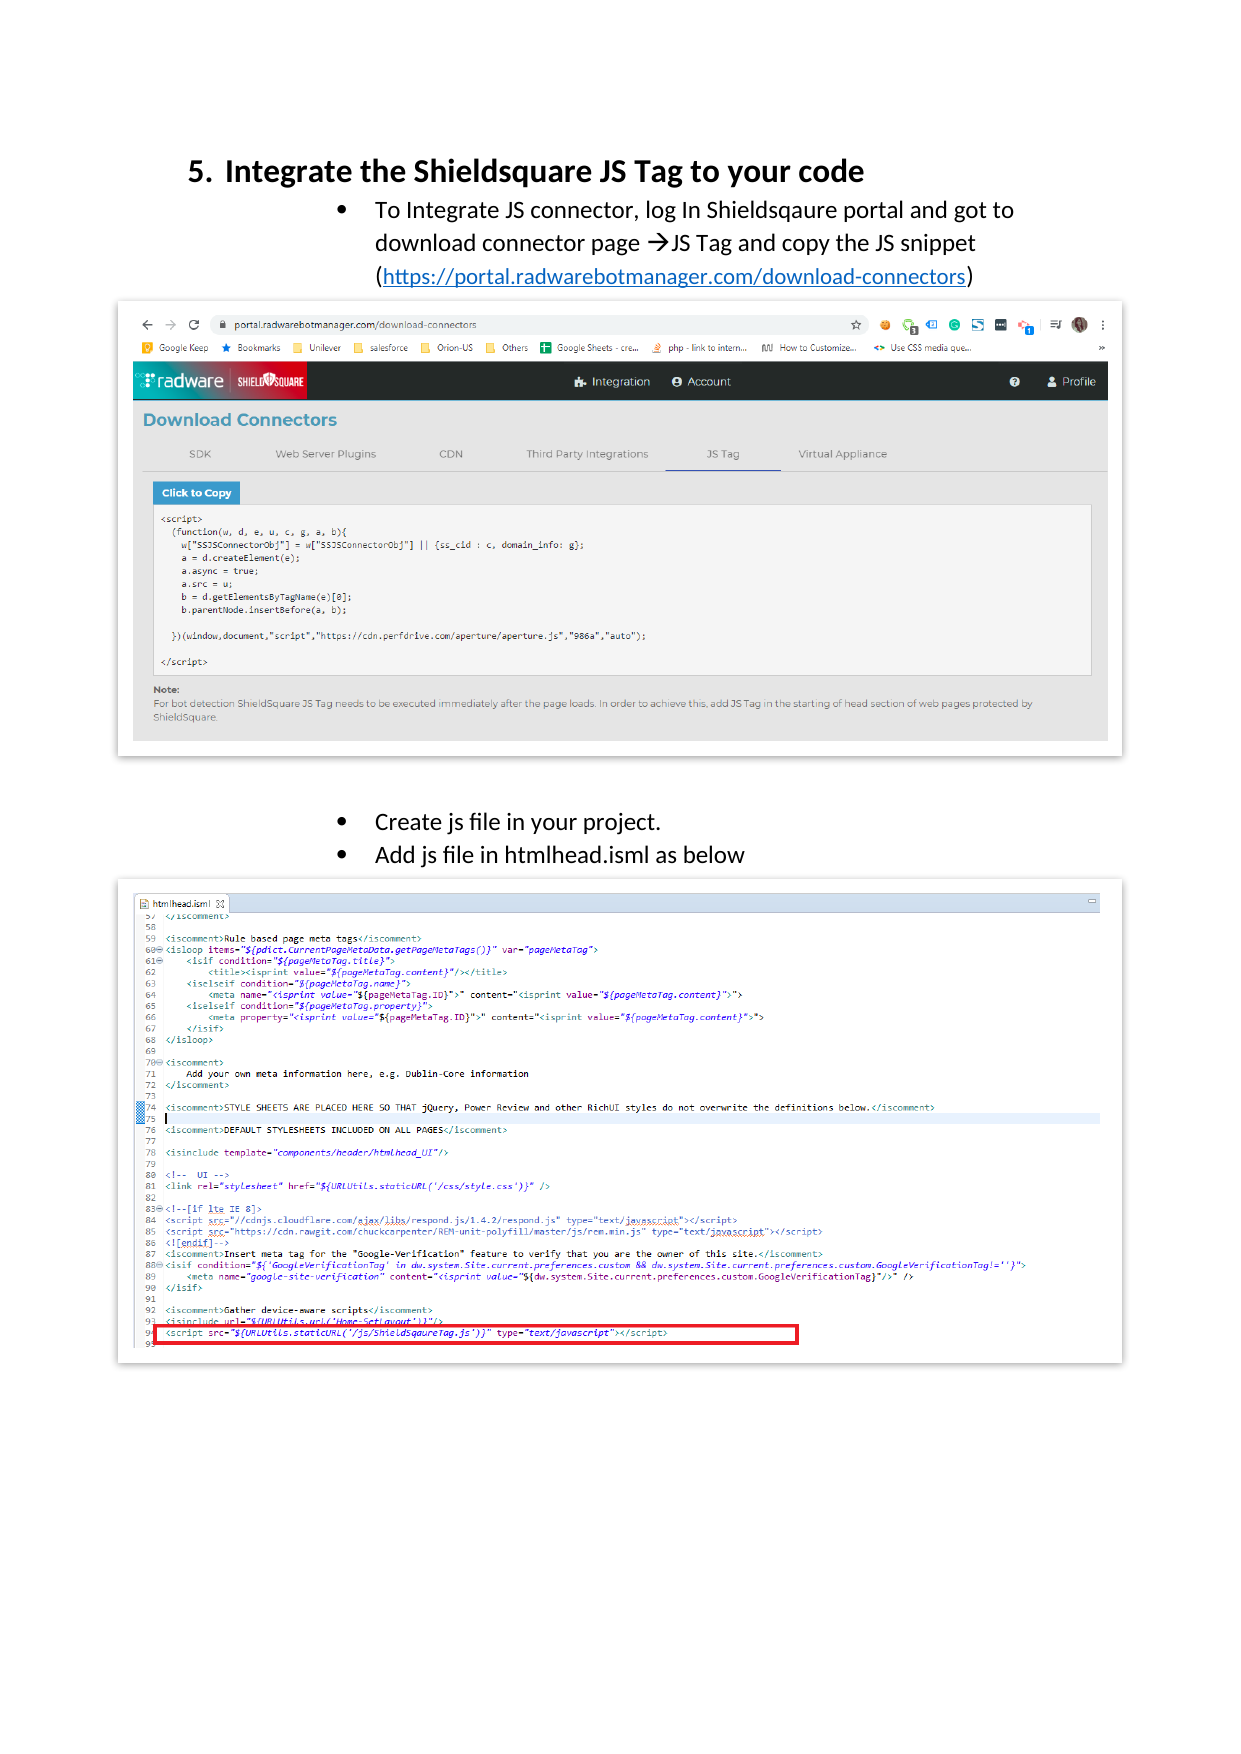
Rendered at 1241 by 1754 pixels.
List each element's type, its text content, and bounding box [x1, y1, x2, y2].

picture [133, 893, 1108, 1348]
list To Integrate JS connector, log In Shieldsqaure portal and got to download connector page JS Tag and copy the JS snippet (https://portal.radwarebotmanager.com/download-connectors) [337, 194, 1090, 290]
list Integrate the Shieldsquare JS Tag to your code [187, 150, 1090, 191]
picture [133, 315, 1108, 741]
list Create js file in your project. [337, 806, 1090, 837]
list Add js file in htmlhead.isml as below [337, 839, 1090, 869]
